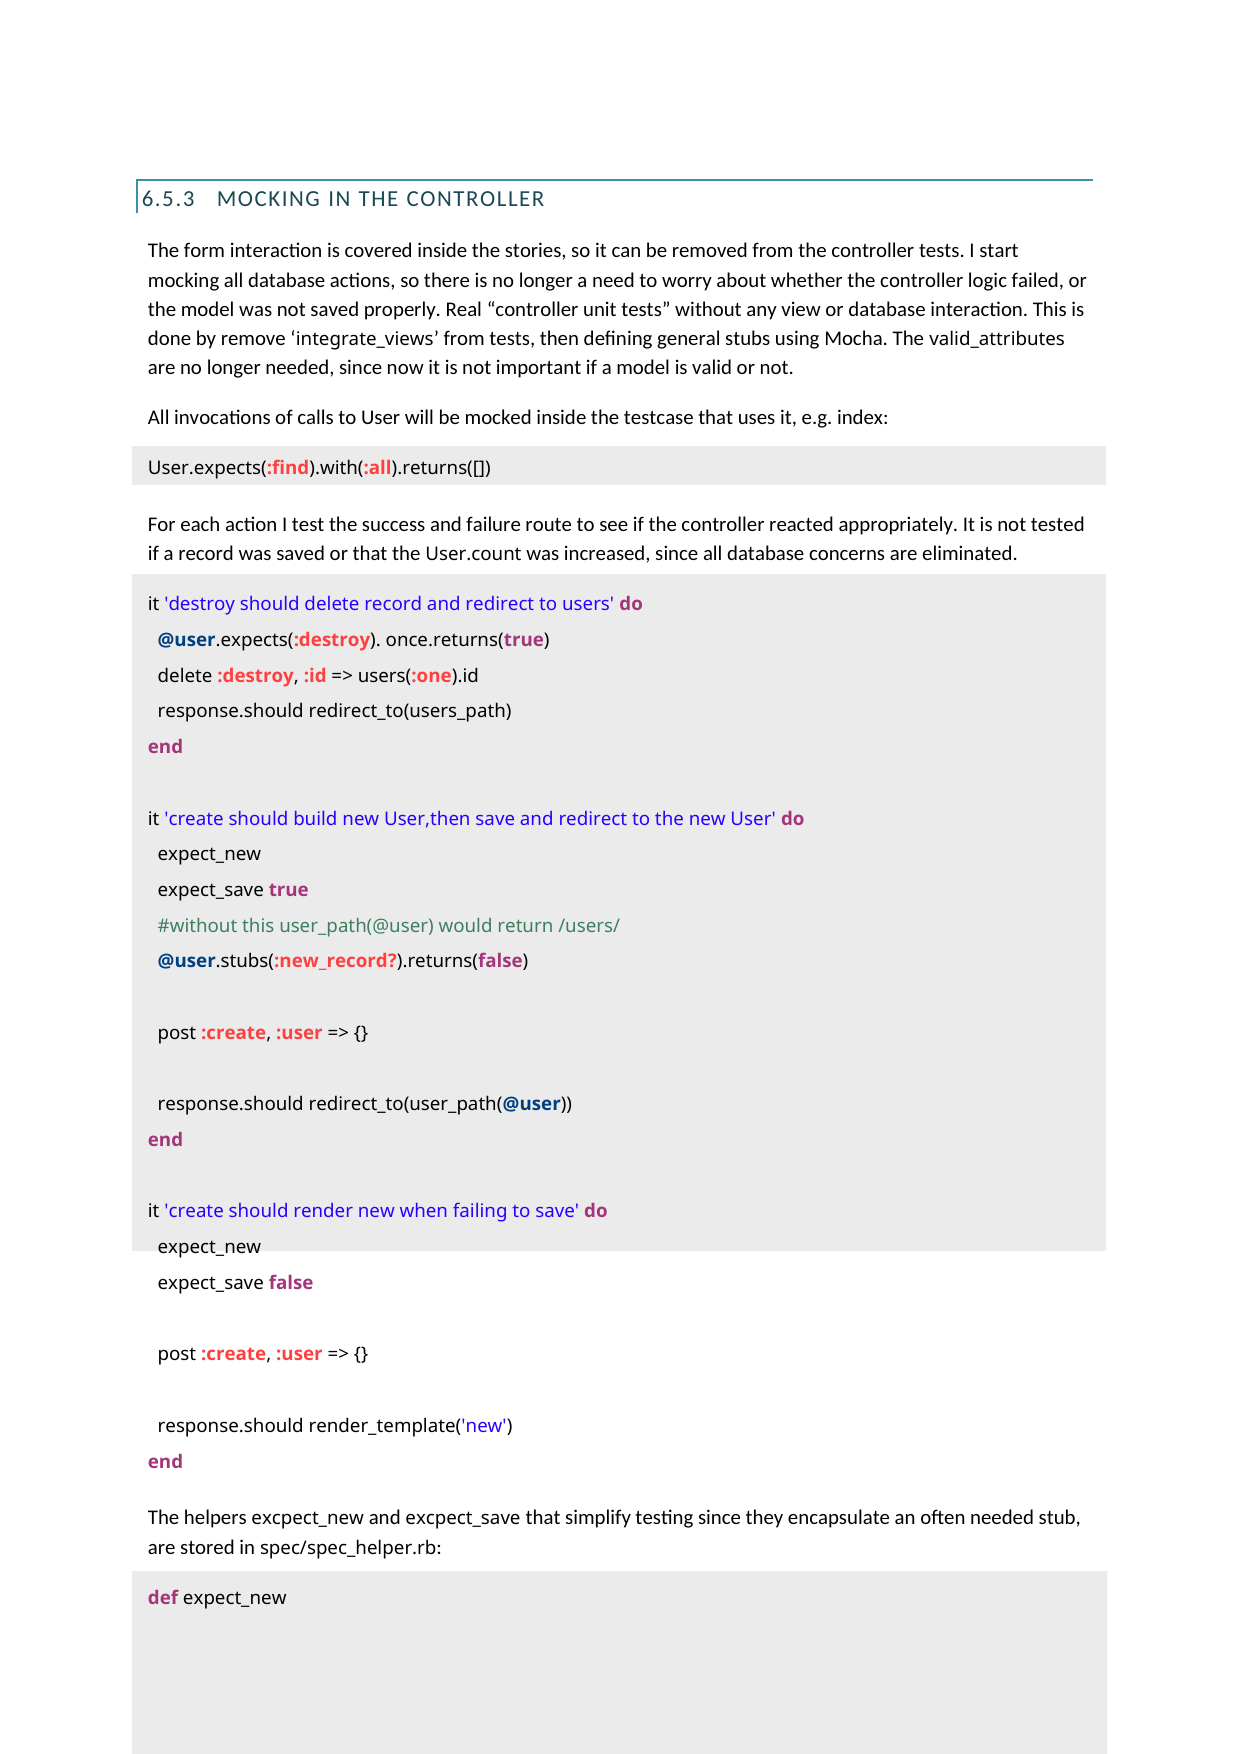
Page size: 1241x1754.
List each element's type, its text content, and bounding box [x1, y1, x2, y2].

text end [148, 733, 1093, 759]
text post :create, :user => {} [148, 1341, 1093, 1366]
text expect_save true [148, 876, 1093, 902]
picture [131, 574, 1107, 1251]
text User.expects(:find).with(:all).returns([]) [148, 454, 1093, 480]
picture [131, 446, 1107, 485]
text it 'create should build new User,then save and redirect to the new User' do [148, 805, 1093, 830]
text response.should redirect_to(user_path(@user)) [148, 1091, 1093, 1116]
text end [148, 1126, 1093, 1152]
text The helpers excpect_new and excpect_save that simplify testing since they encapsulate an often needed stub, are stored in spec/spec_helper.rb: [148, 1504, 1093, 1559]
text The form interaction is covered inside the stories, so it can be removed from the controller tests. I start mocking all database actions, so there is no longer a need to worry about whether the controller logic failed, or the model was not saved properly. Real “controller unit tests” without any view or database interaction. This is done by remove ‘integrate_views’ from tests, then defining general stubs using Mocha. The valid_attributes are no longer needed, since now it is not important if a model is valid or not. [148, 238, 1093, 380]
text @user.stubs(:new_record?).returns(false) [148, 948, 1093, 973]
text def expect_new [148, 1584, 1093, 1609]
text end [148, 1448, 1093, 1473]
text @user.expects(:destroy). once.returns(true) [148, 626, 1093, 652]
text delete :destroy, :id => users(:one).id [148, 662, 1093, 687]
text expect_new [148, 1233, 1093, 1259]
text expect_save false [148, 1269, 1093, 1295]
text expect_new [148, 841, 1093, 866]
text response.should redirect_to(users_path) [148, 698, 1093, 723]
text post :create, :user => {} [148, 1019, 1093, 1045]
text #without this user_path(@user) would return /users/ [148, 912, 1093, 937]
picture [131, 1571, 1108, 1754]
text response.should render_template('new') [148, 1412, 1093, 1438]
text it 'destroy should delete record and redirect to users' do [148, 590, 1093, 616]
text For each action I test the success and failure route to see if the controller reacted appropriately. It is not tested if a record was saved or that the User.count was increased, since all database concerns are eliminated. [148, 511, 1093, 566]
text it 'create should render new when failing to save' do [148, 1198, 1093, 1223]
text All invocations of calls to User will be mocked inside the testcase that uses it, e.g. index: [148, 404, 1093, 430]
subtitle Mocking in the controller [138, 181, 1093, 213]
